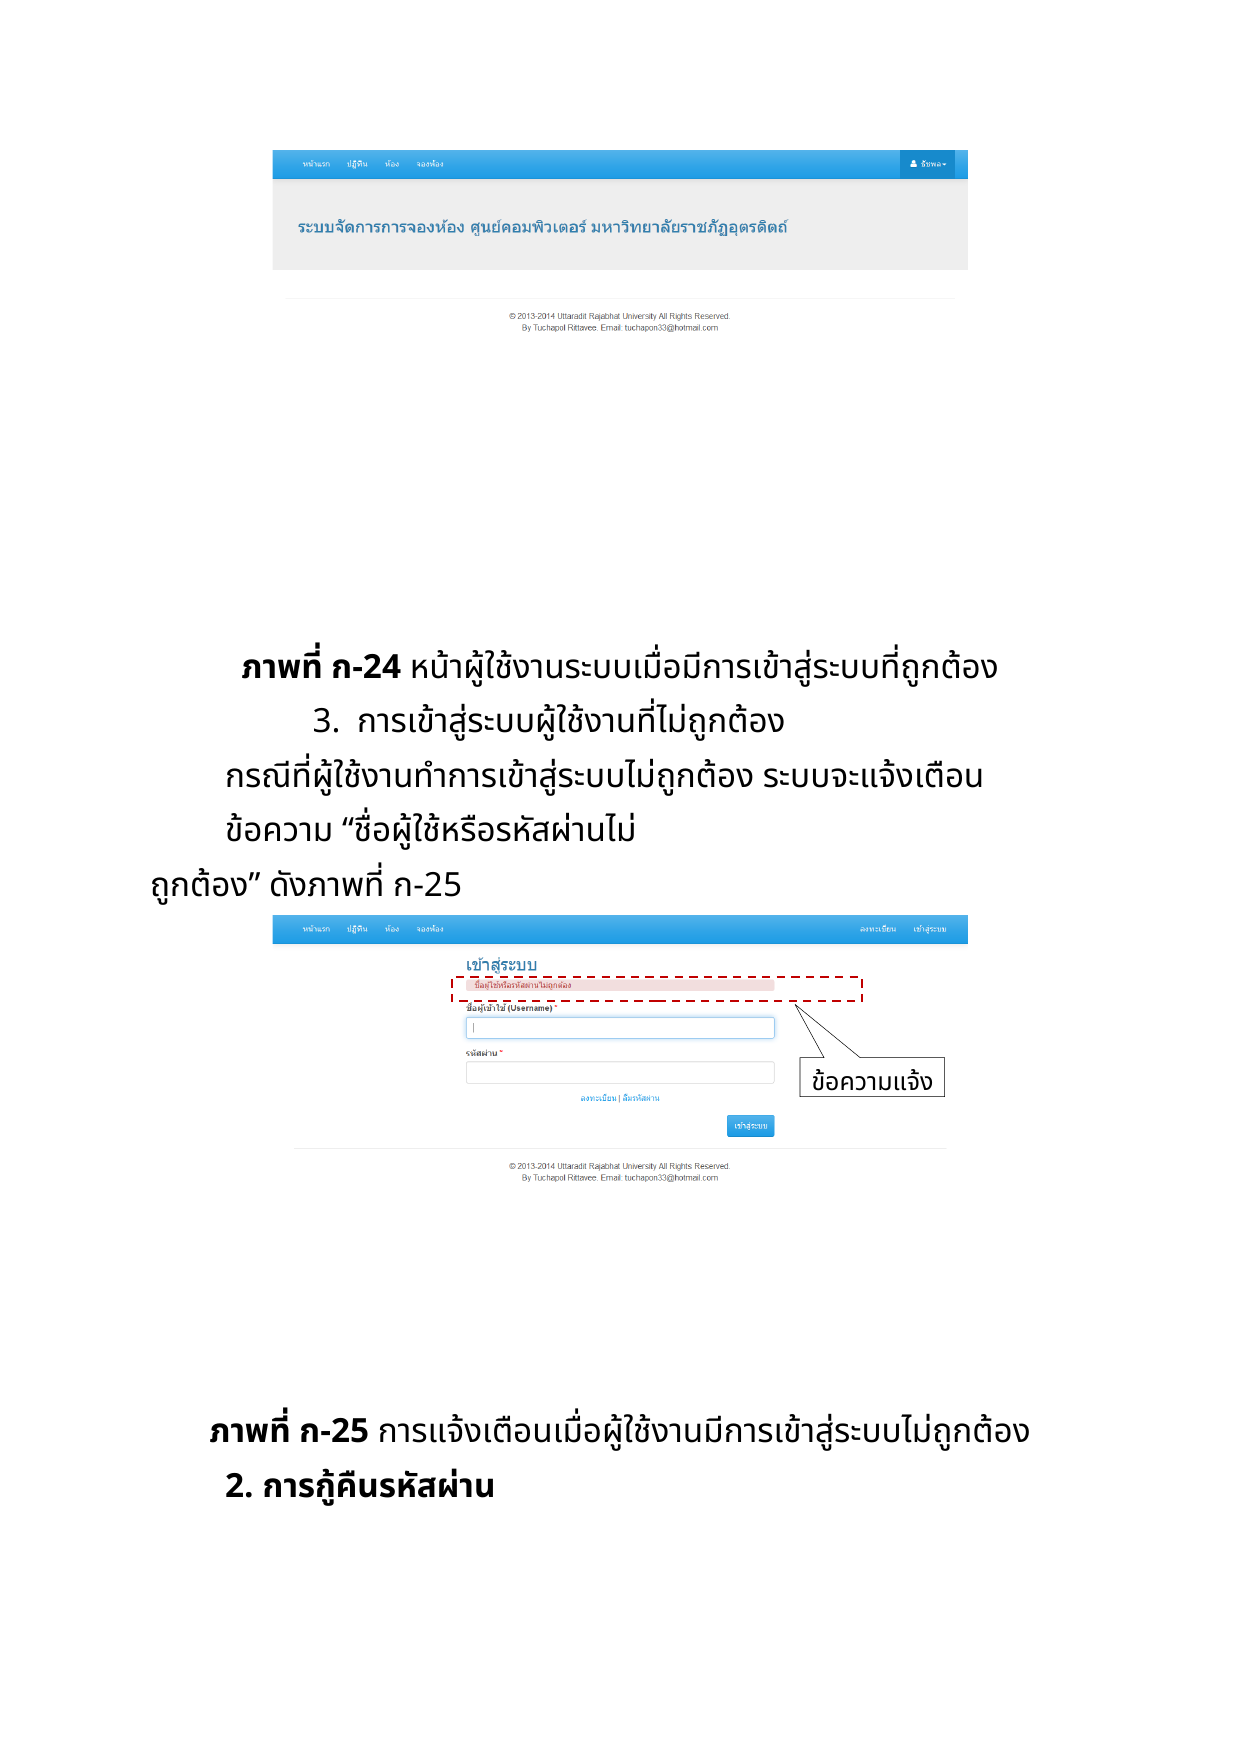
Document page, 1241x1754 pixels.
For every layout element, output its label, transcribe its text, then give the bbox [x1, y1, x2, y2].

picture [272, 150, 968, 641]
text ถูกต้อง” ดังภาพที่ ก-25 [150, 860, 1090, 911]
text กรณีที่ผู้ใช้งานทำการเข้าสู่ระบบไม่ถูกต้อง ระบบจะแจ้งเตือนข้อความ “ชื่อผู้ใช้หรือรหัสผ่านไม่ [225, 752, 1090, 856]
text ภาพที่ ก-25 การแจ้งเตือนเมื่อผู้ใช้งานมีการเข้าสู่ระบบไม่ถูกต้อง [150, 1407, 1090, 1458]
text ภาพที่ ก-24 หน้าผู้ใช้งานระบบเมื่อมีการเข้าสู่ระบบที่ถูกต้อง [150, 642, 1090, 693]
list การเข้าสู่ระบบผู้ใช้งานที่ไม่ถูกต้อง [312, 697, 1090, 748]
list การกู้คืนรหัสผ่าน [225, 1462, 1090, 1512]
picture [272, 915, 968, 1406]
